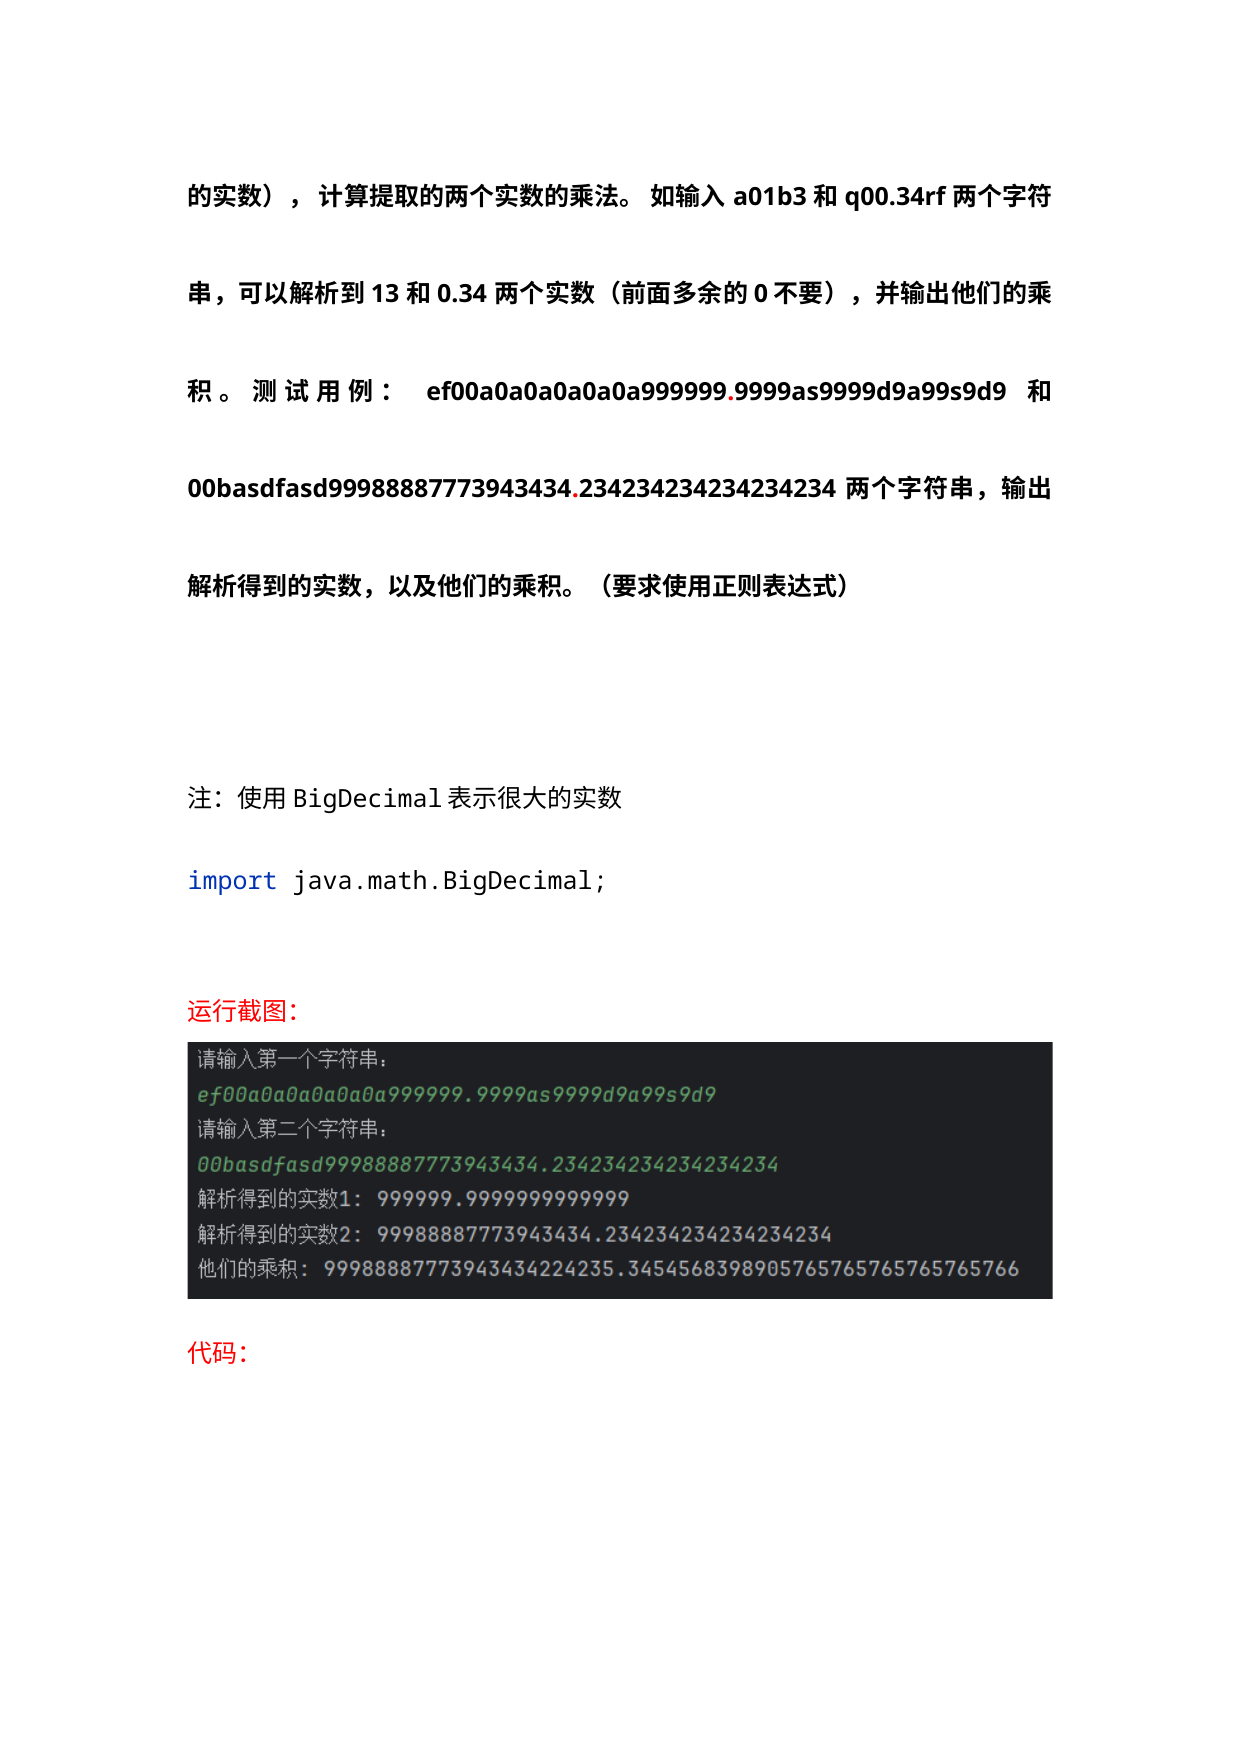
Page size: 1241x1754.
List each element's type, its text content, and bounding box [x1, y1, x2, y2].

picture [187, 1042, 1053, 1299]
text 代码： [187, 1319, 1053, 1384]
text import java.math.BigDecimal; [187, 847, 1053, 912]
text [187, 162, 1053, 617]
text 运行截图： [187, 977, 1053, 1042]
text 注：使用BigDecimal表示很大的实数 [187, 764, 1053, 829]
